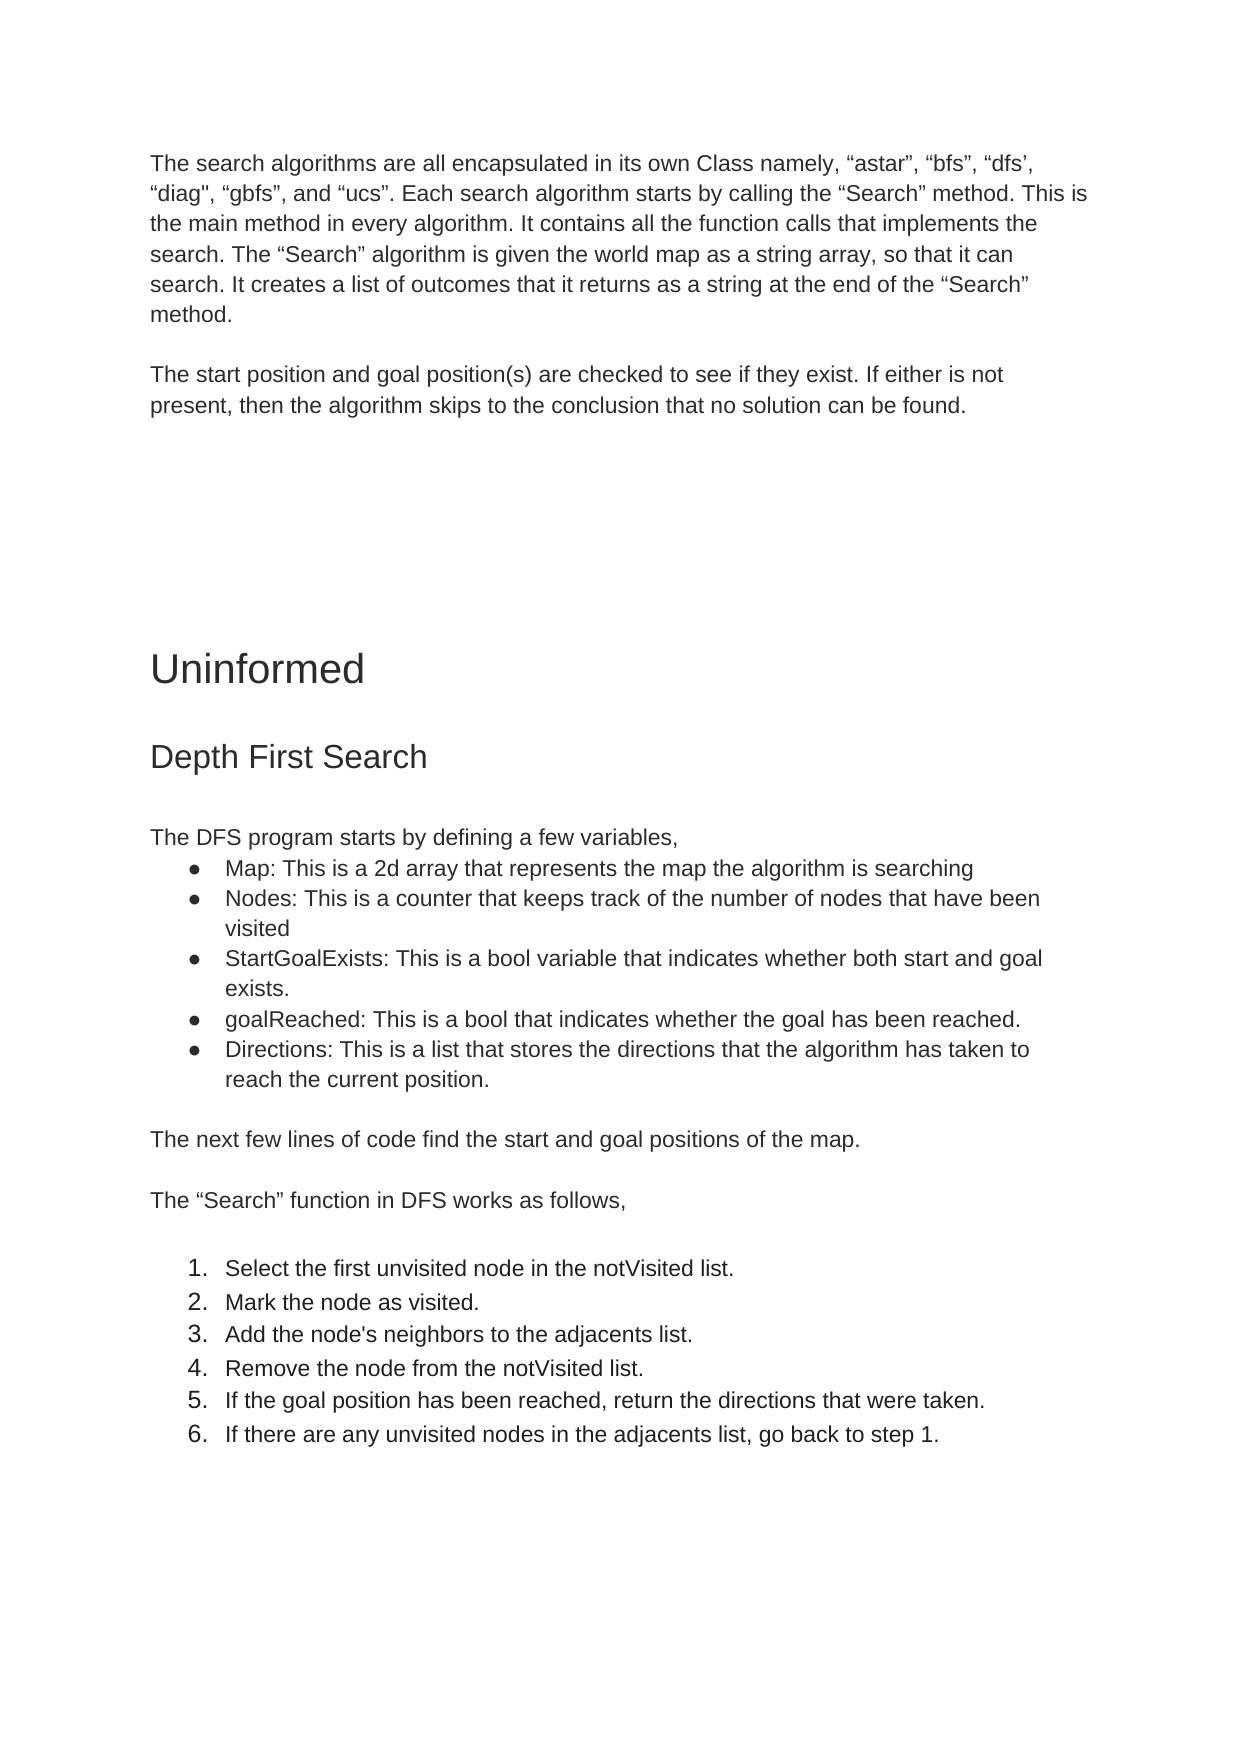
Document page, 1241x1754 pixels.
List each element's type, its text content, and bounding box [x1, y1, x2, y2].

text The start position and goal position(s) are checked to see if they exist. If either is not present, then the algorithm skips to the conclusion that no solution can be found. [150, 361, 1090, 418]
text The next few lines of code find the start and goal positions of the map. [150, 1126, 1090, 1153]
list goalReached: This is a bool that indicates whether the goal has been reached. [187, 1006, 1090, 1032]
list Mark the node as visited. [187, 1286, 1090, 1315]
list Map: This is a 2d array that represents the map the algorithm is searching [187, 854, 1090, 881]
list Directions: This is a list that stores the directions that the algorithm has taken to reach the current position. [187, 1036, 1090, 1092]
list Remove the node from the notVisited list. [187, 1352, 1090, 1381]
list If the goal position has been reached, return the directions that were taken. [187, 1386, 1090, 1414]
subtitle Uninformed [150, 645, 1090, 693]
subtitle Depth First Search [150, 737, 1090, 776]
text The search algorithms are all encapsulated in its own Class namely, “astar”, “bfs”, “dfs’, “diag", “gbfs”, and “ucs”. Each search algorithm starts by calling the “Search” method. This is the main method in every algorithm. It contains all the function calls that implements the search. The “Search” algorithm is given the world map as a string array, so that it can search. It creates a list of outcomes that it returns as a string at the end of the “Search” method. [150, 150, 1090, 327]
text The “Search” function in DFS works as follows, [150, 1187, 1090, 1213]
text The DFS program starts by defining a few variables, [150, 824, 1090, 851]
list StartGoalExists: This is a bool variable that indicates whether both start and goal exists. [187, 945, 1090, 1002]
list Nodes: This is a counter that keeps track of the number of nodes that have been visited [187, 885, 1090, 941]
list Select the first unvisited node in the notVisited list. [187, 1253, 1090, 1282]
list If there are any unvisited nodes in the adjacents list, go back to step 1. [187, 1418, 1090, 1447]
list Add the node's neighbors to the adjacents list. [187, 1319, 1090, 1348]
